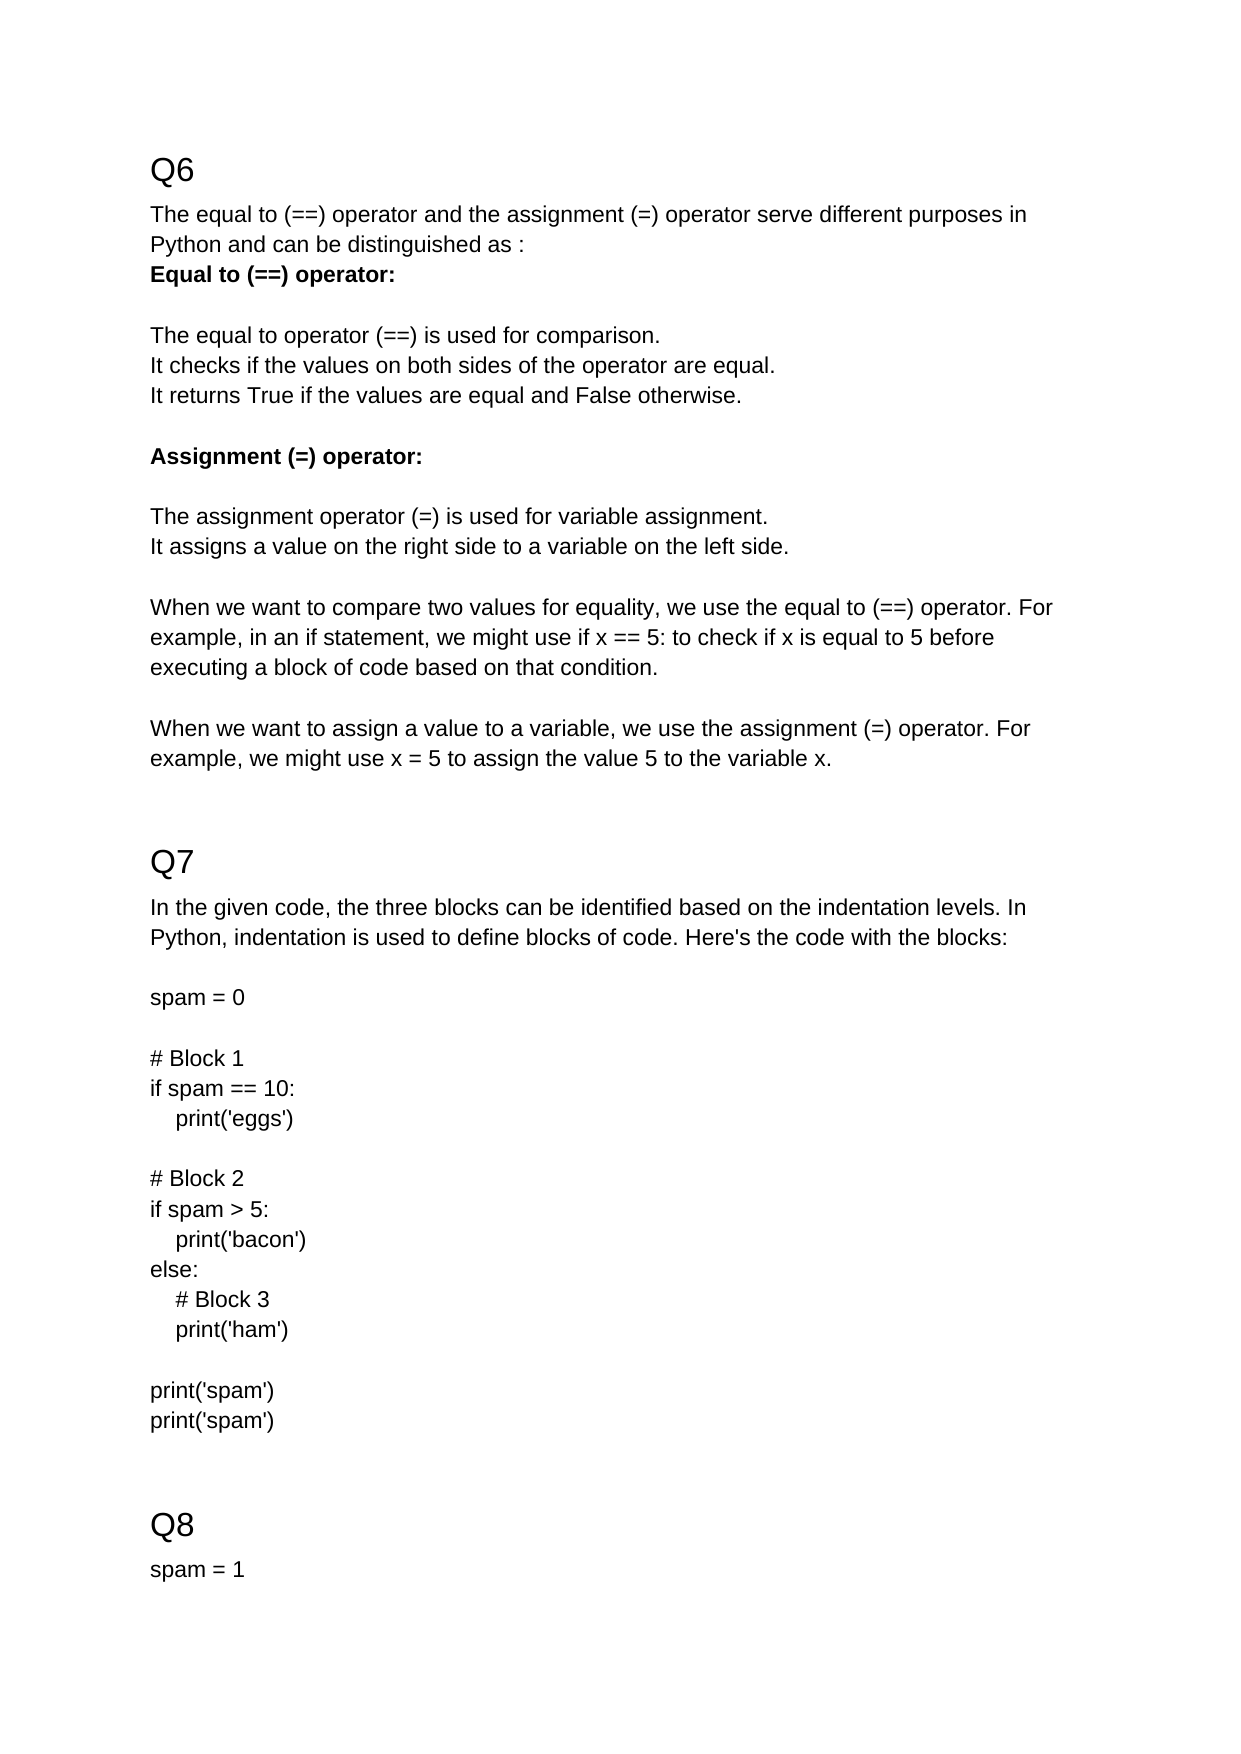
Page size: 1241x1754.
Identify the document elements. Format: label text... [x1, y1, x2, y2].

text # Block 3 [150, 1286, 1090, 1313]
text It returns True if the values are equal and False otherwise. [150, 382, 1090, 408]
text The equal to operator (==) is used for comparison. [150, 322, 1090, 348]
text When we want to assign a value to a variable, we use the assignment (=) operator. For example, we might use x = 5 to assign the value 5 to the variable x. [150, 714, 1090, 771]
text if spam > 5: [150, 1196, 1090, 1222]
text # Block 1 [150, 1044, 1090, 1071]
text spam = 1 [150, 1556, 1090, 1582]
text The assignment operator (=) is used for variable assignment. [150, 503, 1090, 529]
text It assigns a value on the right side to a variable on the left side. [150, 533, 1090, 559]
text When we want to compare two values for equality, we use the equal to (==) operator. For example, in an if statement, we might use if x == 5: to check if x is equal to 5 before executing a block of code based on that condition. [150, 594, 1090, 680]
text # Block 2 [150, 1165, 1090, 1192]
text print('bacon') [150, 1226, 1090, 1252]
text print('spam') [150, 1407, 1090, 1433]
text Assignment (=) operator: [150, 443, 1090, 469]
text Equal to (==) operator: [150, 261, 1090, 288]
text print('eggs') [150, 1105, 1090, 1131]
subtitle Q7 [150, 843, 1090, 881]
text if spam == 10: [150, 1075, 1090, 1101]
text print('ham') [150, 1316, 1090, 1343]
text print('spam') [150, 1377, 1090, 1403]
text The equal to (==) operator and the assignment (=) operator serve different purposes in Python and can be distinguished as : [150, 201, 1090, 257]
text else: [150, 1256, 1090, 1282]
text spam = 0 [150, 984, 1090, 1011]
subtitle Q6 [150, 150, 1090, 188]
text It checks if the values on both sides of the operator are equal. [150, 352, 1090, 378]
subtitle Q8 [150, 1505, 1090, 1543]
text In the given code, the three blocks can be identified based on the indentation levels. In Python, indentation is used to define blocks of code. Here's the code with the blocks: [150, 893, 1090, 950]
